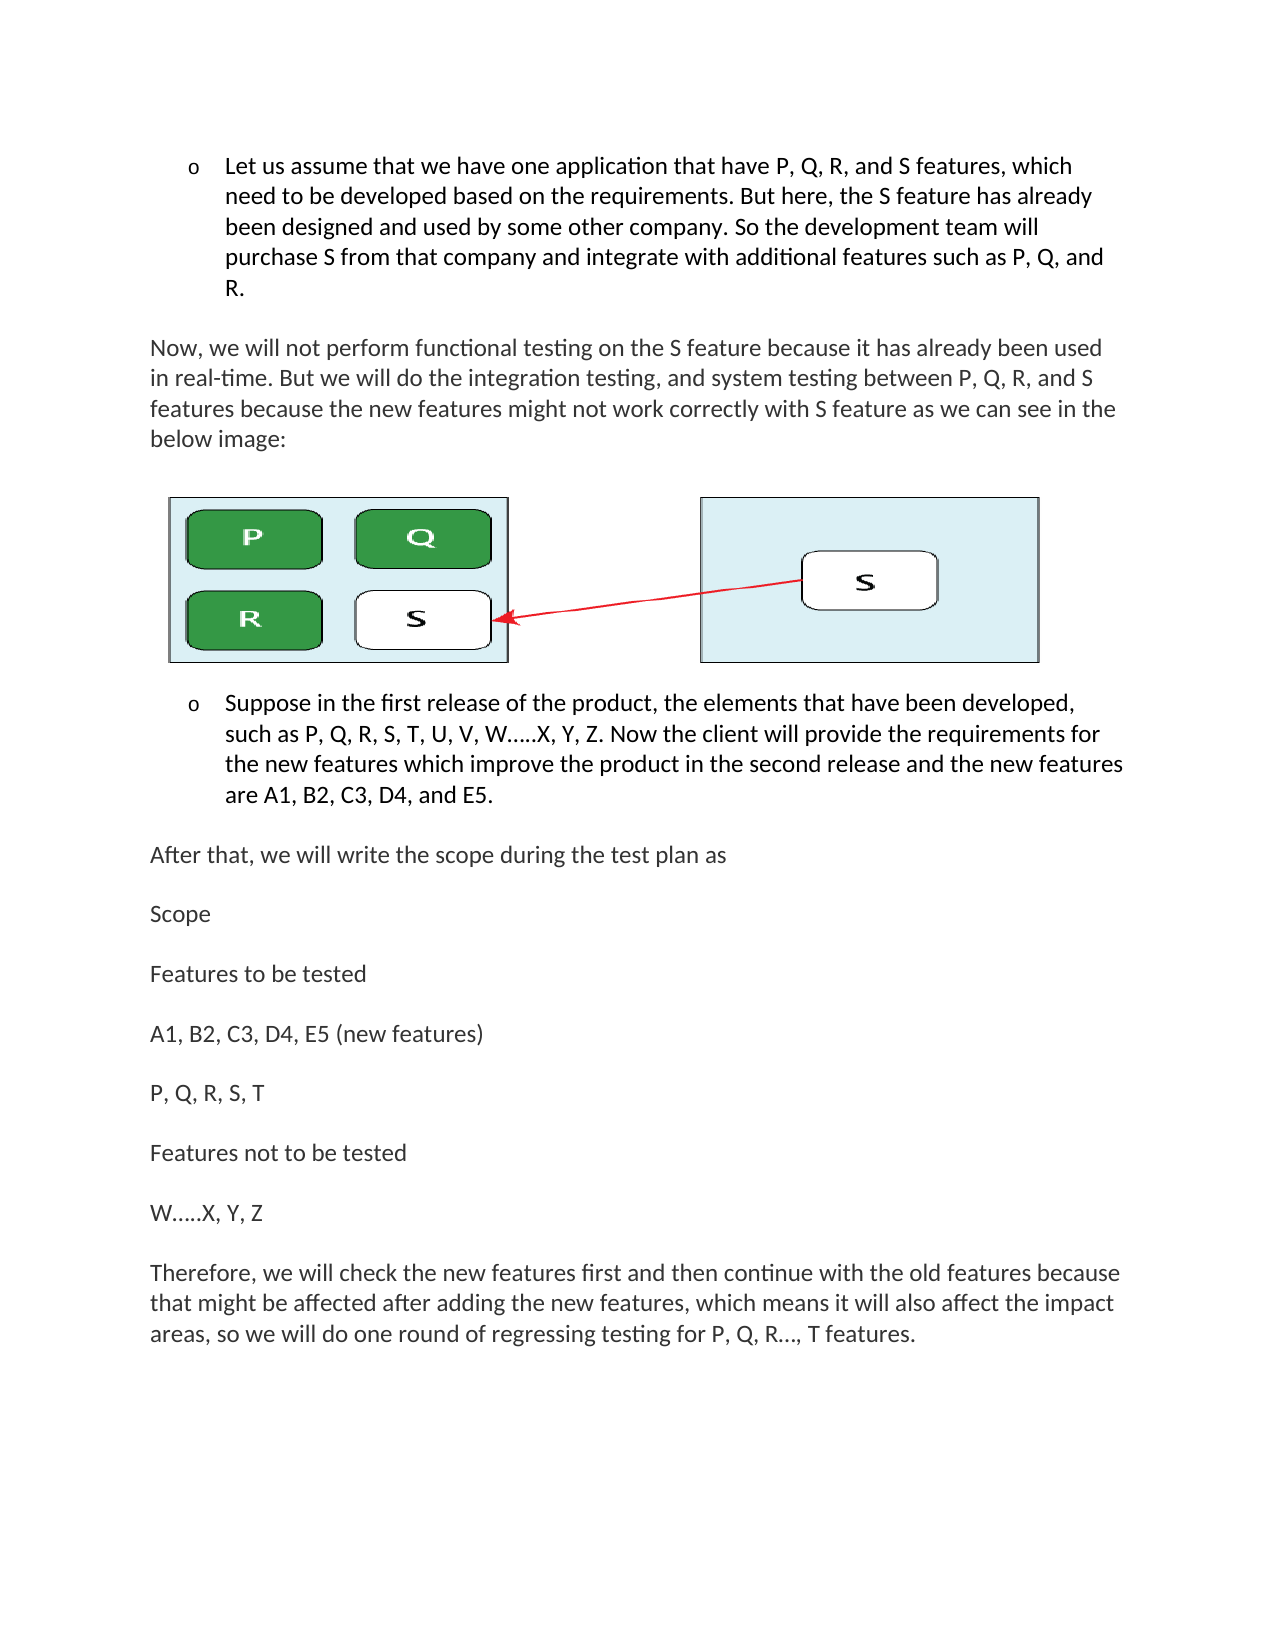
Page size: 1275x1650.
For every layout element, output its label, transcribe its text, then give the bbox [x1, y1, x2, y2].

text Features to be tested [150, 958, 1125, 989]
text A1, B2, C3, D4, E5 (new features) [150, 1018, 1125, 1048]
text W…..X, Y, Z [150, 1197, 1125, 1227]
text Features not to be tested [150, 1137, 1125, 1168]
picture [150, 483, 1058, 671]
list Suppose in the first release of the product, the elements that have been developed, such as P, Q, R, S, T, U, V, W…..X, Y, Z. Now the client will provide the requirements for the new features which improve the product in the second release and the new features are A1, B2, C3, D4, and E5. [187, 688, 1125, 810]
text Scope [150, 898, 1125, 929]
text Now, we will not perform functional testing on the S feature because it has already been used in real-time. But we will do the integration testing, and system testing between P, Q, R, and S features because the new features might not work correctly with S feature as we can see in the below image: [150, 332, 1125, 454]
list Let us assume that we have one application that have P, Q, R, and S features, which need to be developed based on the requirements. But here, the S feature has already been designed and used by some other company. So the development team will purchase S from that company and integrate with additional features such as P, Q, and R. [187, 150, 1125, 303]
text After that, we will write the scope during the test plan as [150, 839, 1125, 869]
text Therefore, we will check the new features first and then continue with the old features because that might be affected after adding the new features, which means it will also affect the impact areas, so we will do one round of regressing testing for P, Q, R…, T features. [150, 1257, 1125, 1348]
text P, Q, R, S, T [150, 1078, 1125, 1108]
